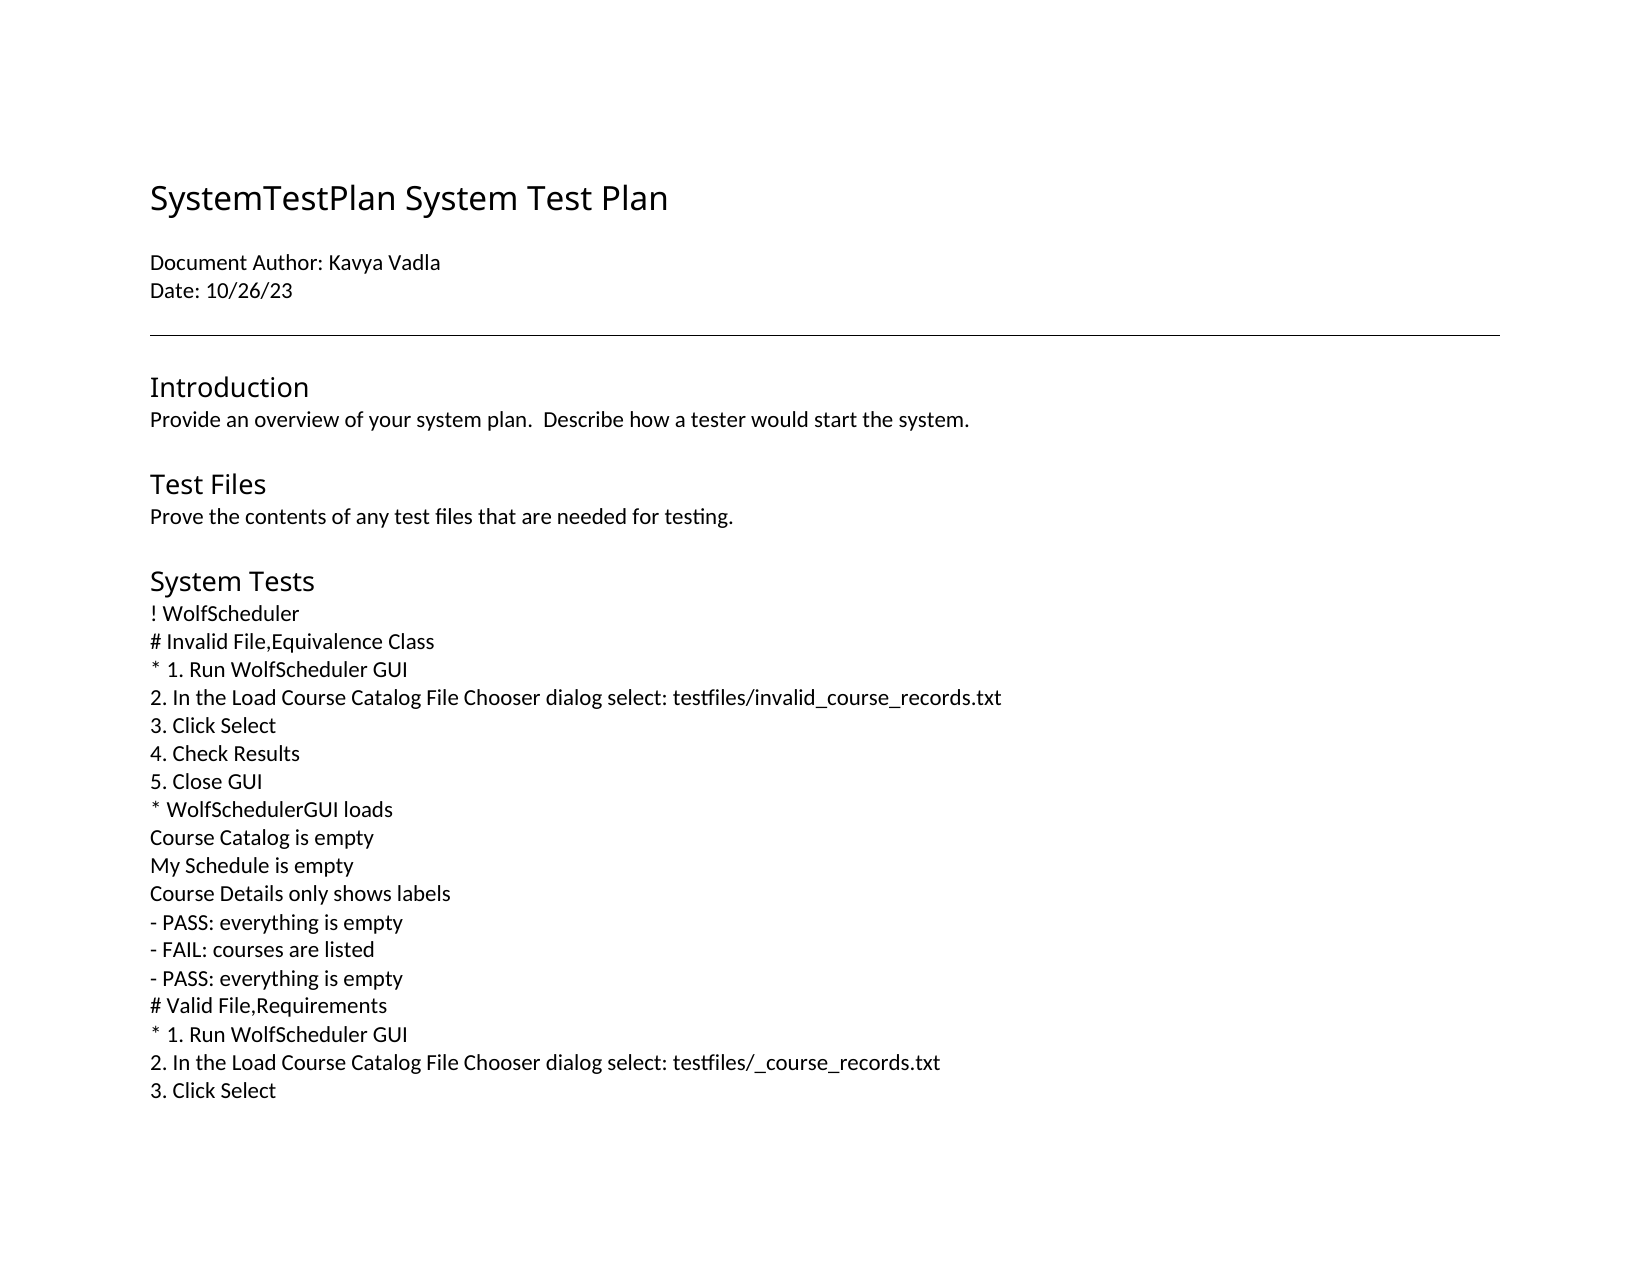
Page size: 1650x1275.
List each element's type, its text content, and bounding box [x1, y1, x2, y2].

text Prove the contents of any test files that are needed for testing. [150, 502, 1500, 530]
text Course Details only shows labels [150, 879, 1500, 908]
text 3. Click Select [150, 711, 1500, 739]
text * 1. Run WolfScheduler GUI [150, 655, 1500, 683]
text * 1. Run WolfScheduler GUI [150, 1020, 1500, 1048]
text Date: 10/26/23 [150, 276, 1500, 304]
text - FAIL: courses are listed [150, 936, 1500, 964]
text 2. In the Load Course Catalog File Chooser dialog select: testfiles/invalid_course_records.txt [150, 683, 1500, 711]
text 4. Check Results [150, 739, 1500, 767]
text 3. Click Select [150, 1076, 1500, 1104]
subtitle SystemTestPlan System Test Plan [150, 175, 1500, 220]
text 5. Close GUI [150, 767, 1500, 796]
text - PASS: everything is empty [150, 908, 1500, 936]
text ! WolfScheduler [150, 599, 1500, 627]
text 2. In the Load Course Catalog File Chooser dialog select: testfiles/_course_records.txt [150, 1048, 1500, 1076]
text * WolfSchedulerGUI loads [150, 796, 1500, 823]
text - PASS: everything is empty [150, 964, 1500, 992]
text Document Author: Kavya Vadla [150, 248, 1500, 276]
text Course Catalog is empty [150, 823, 1500, 852]
text Provide an overview of your system plan. Describe how a tester would start the system. [150, 405, 1500, 433]
text My Schedule is empty [150, 852, 1500, 879]
subtitle Test Files [150, 465, 1500, 502]
subtitle System Tests [150, 562, 1500, 599]
text # Invalid File,Equivalence Class [150, 627, 1500, 655]
text # Valid File,Requirements [150, 992, 1500, 1020]
subtitle Introduction [150, 368, 1500, 405]
